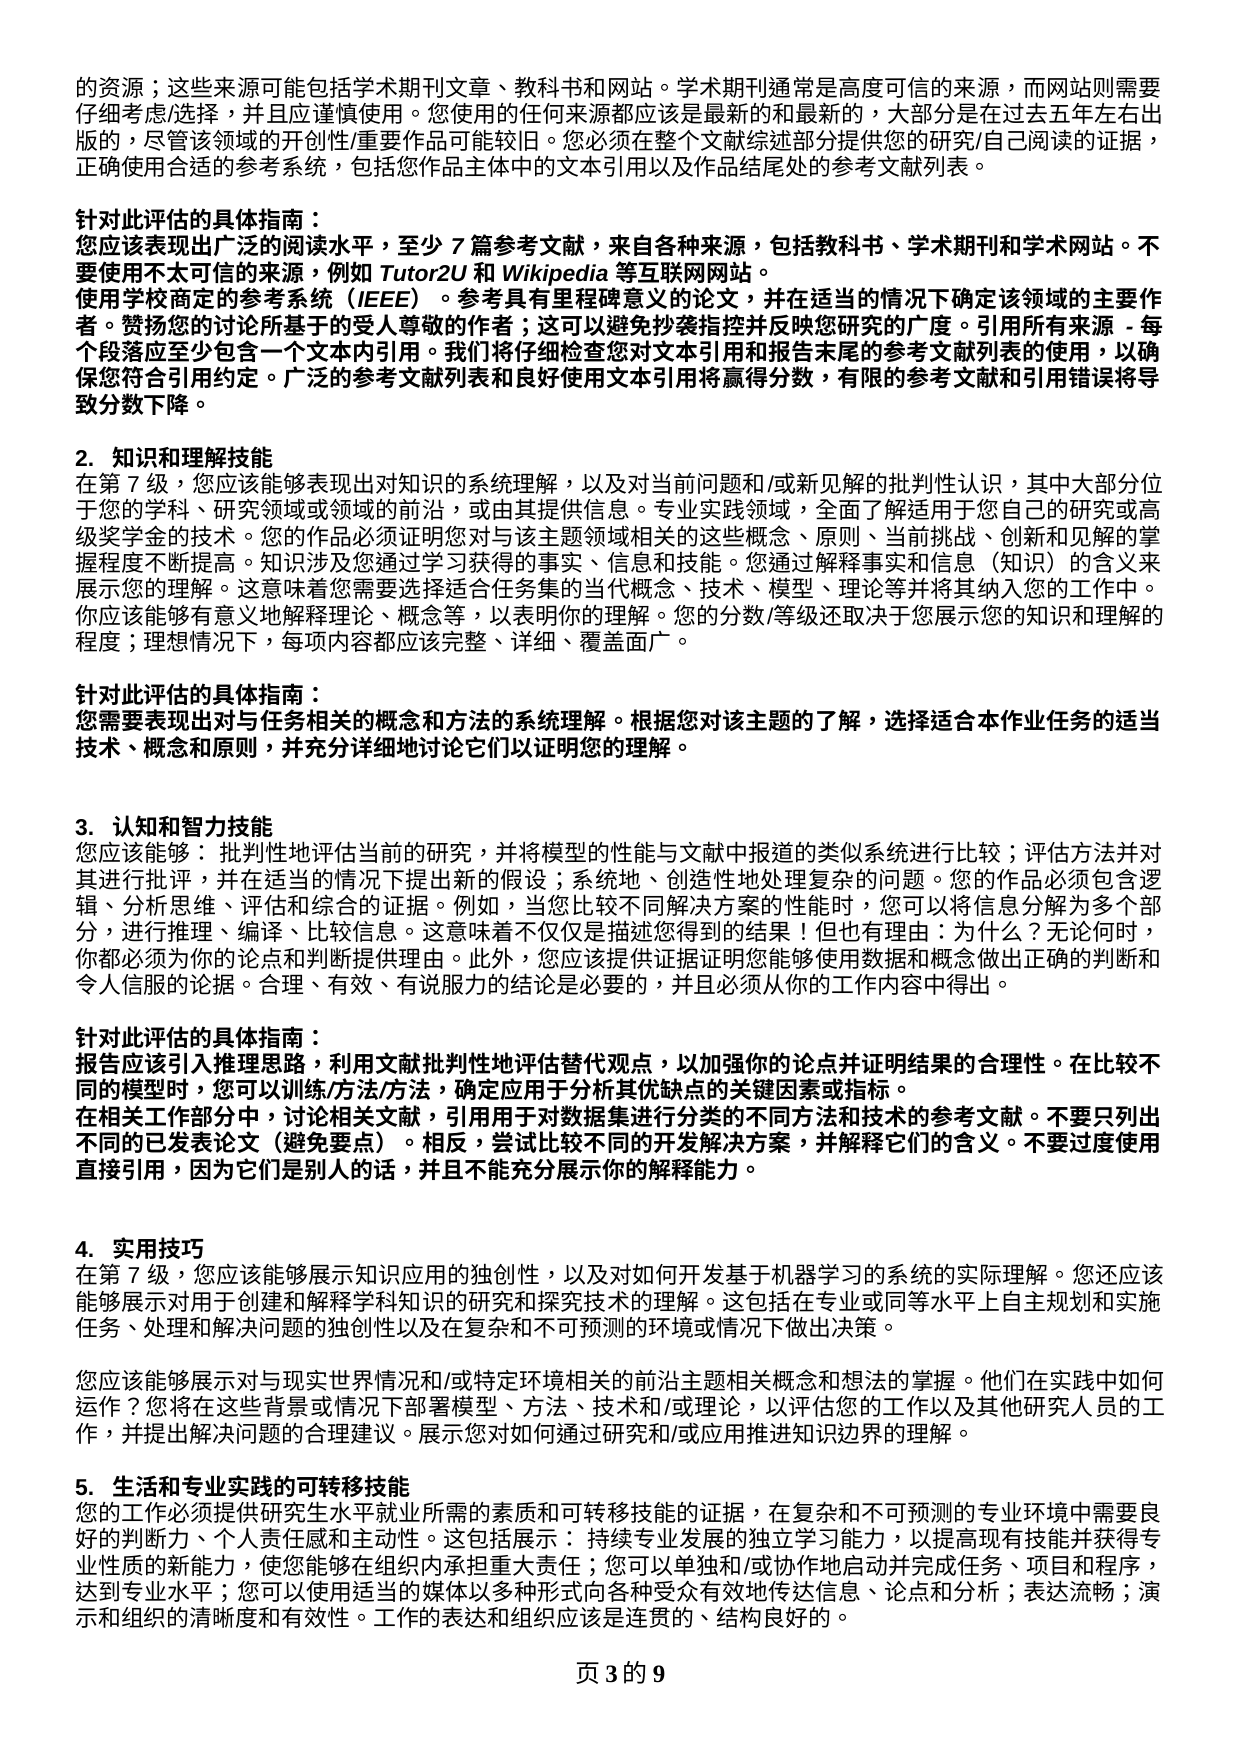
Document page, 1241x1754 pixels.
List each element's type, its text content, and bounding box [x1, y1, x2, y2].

text 在第 7 级，您应该能够展示知识应用的独创性，以及对如何开发基于机器学习的系统的实际理解。您还应该能够展示对用于创建和解释学科知识的研究和探究技术的理解。这包括在专业或同等水平上自主规划和实施任务、处理和解决问题的独创性以及在复杂和不可预测的环境或情况下做出决策。 [75, 1262, 1165, 1341]
text 使用学校商定的参考系统（IEEE）。参考具有里程碑意义的论文，并在适当的情况下确定该领域的主要作者。赞扬您的讨论所基于的受人尊敬的作者；这可以避免抄袭指控并反映您研究的广度。引用所有来源 - 每个段落应至少包含一个文本内引用。我们将仔细检查您对文本引用和报告末尾的参考文献列表的使用，以确保您符合引用约定。广泛的参考文献列表和良好使用文本引用将赢得分数，有限的参考文献和引用错误将导致分数下降。 [75, 286, 1165, 418]
text 针对此评估的具体指南： [75, 1025, 1165, 1051]
text 针对此评估的具体指南： [75, 682, 1165, 708]
text 您应该能够： 批判性地评估当前的研究，并将模型的性能与文献中报道的类似系统进行比较；评估方法并对其进行批评，并在适当的情况下提出新的假设；系统地、创造性地处理复杂的问题。您的作品必须包含逻辑、分析思维、评估和综合的证据。例如，当您比较不同解决方案的性能时，您可以将信息分解为多个部分，进行推理、编译、比较信息。这意味着不仅仅是描述您得到的结果！但也有理由：为什么？无论何时，你都必须为你的论点和判断提供理由。此外，您应该提供证据证明您能够使用数据和概念做出正确的判断和令人信服的论据。合理、有效、有说服力的结论是必要的，并且必须从你的工作内容中得出。 [75, 840, 1165, 998]
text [75, 75, 1165, 181]
text 在第 7 级，您应该能够表现出对知识的系统理解，以及对当前问题和/或新见解的批判性认识，其中大部分位于您的学科、研究领域或领域的前沿，或由其提供信息。专业实践领域，全面了解适用于您自己的研究或高级奖学金的技术。您的作品必须证明您对与该主题领域相关的这些概念、原则、当前挑战、创新和见解的掌握程度不断提高。知识涉及您通过学习获得的事实、信息和技能。您通过解释事实和信息（知识）的含义来展示您的理解。这意味着您需要选择适合任务集的当代概念、技术、模型、理论等并将其纳入您的工作中。你应该能够有意义地解释理论、概念等，以表明你的理解。您的分数/等级还取决于您展示您的知识和理解的程度；理想情况下，每项内容都应该完整、详细、覆盖面广。 [75, 471, 1165, 656]
text 报告应该引入推理思路，利用文献批判性地评估替代观点，以加强你的论点并证明结果的合理性。在比较不同的模型时，您可以训练/方法/方法，确定应用于分析其优缺点的关键因素或指标。 [75, 1051, 1165, 1104]
list 实用技巧 [75, 1236, 1165, 1262]
text 您的工作必须提供研究生水平就业所需的素质和可转移技能的证据，在复杂和不可预测的专业环境中需要良好的判断力、个人责任感和主动性。这包括展示： 持续专业发展的独立学习能力，以提高现有技能并获得专业性质的新能力，使您能够在组织内承担重大责任；您可以单独和/或协作地启动并完成任务、项目和程序，达到专业水平；您可以使用适当的媒体以多种形式向各种受众有效地传达信息、论点和分析；表达流畅；演示和组织的清晰度和有效性。工作的表达和组织应该是连贯的、结构良好的。 [75, 1500, 1165, 1632]
text 您应该表现出广泛的阅读水平，至少 7 篇参考文献，来自各种来源，包括教科书、学术期刊和学术网站。不要使用不太可信的来源，例如 Tutor2U 和 Wikipedia 等互联网网站。 [75, 233, 1165, 286]
list 知识和理解技能 [75, 444, 1165, 471]
text 在相关工作部分中，讨论相关文献，引用用于对数据集进行分类的不同方法和技术的参考文献。不要只列出不同的已发表论文（避免要点）。相反，尝试比较不同的开发解决方案，并解释它们的含义。不要过度使用直接引用，因为它们是别人的话，并且不能充分展示你的解释能力。 [75, 1104, 1165, 1183]
text 您需要表现出对与任务相关的概念和方法的系统理解。根据您对该主题的了解，选择适合本作业任务的适当技术、概念和原则，并充分详细地讨论它们以证明您的理解。 [75, 708, 1165, 761]
list 认知和智力技能 [75, 814, 1165, 840]
list 生活和专业实践的可转移技能 [75, 1473, 1165, 1500]
text 您应该能够展示对与现实世界情况和/或特定环境相关的前沿主题相关概念和想法的掌握。他们在实践中如何运作？您将在这些背景或情况下部署模型、方法、技术和/或理论，以评估您的工作以及其他研究人员的工作，并提出解决问题的合理建议。展示您对如何通过研究和/或应用推进知识边界的理解。 [75, 1368, 1165, 1447]
text 针对此评估的具体指南： [75, 207, 1165, 233]
